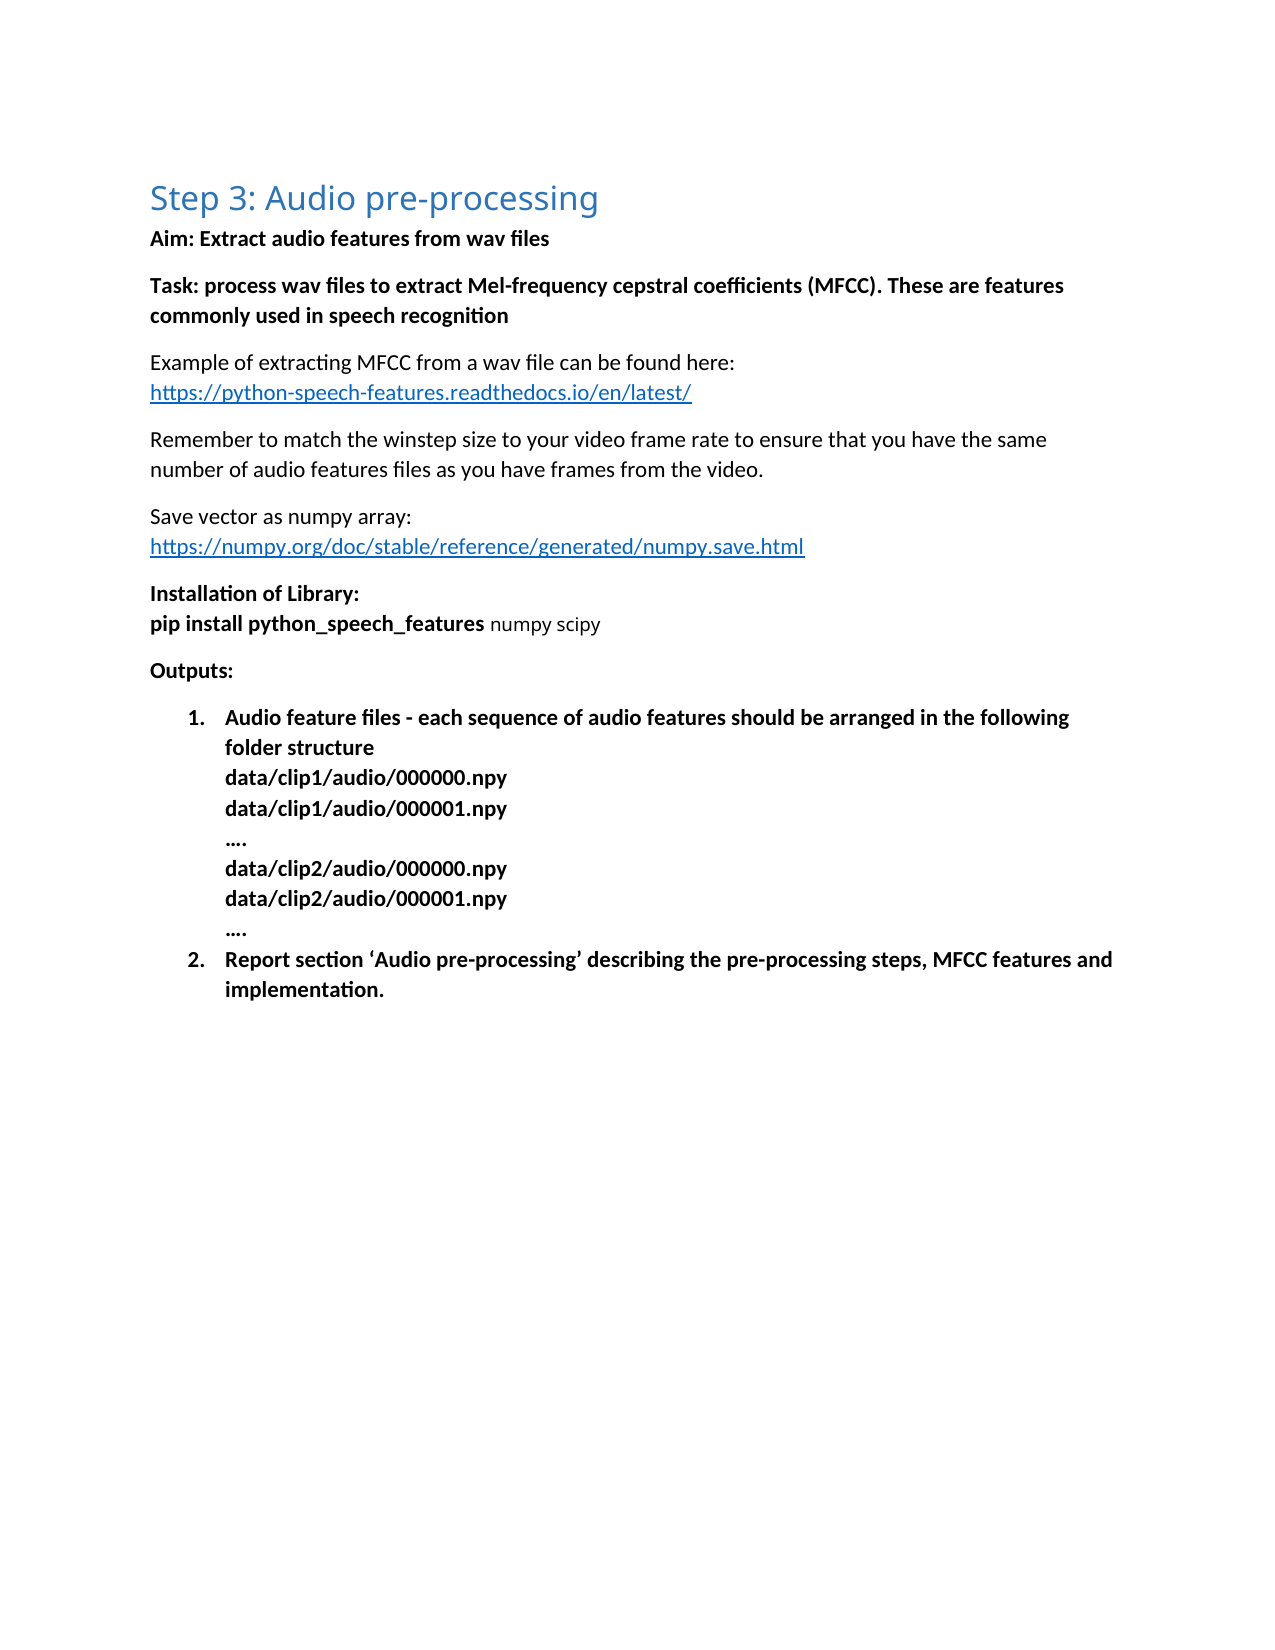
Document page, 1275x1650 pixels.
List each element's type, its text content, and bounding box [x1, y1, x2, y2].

list Report section ‘Audio pre-processing’ describing the pre-processing steps, MFCC features and implementation. [187, 945, 1125, 1003]
text Task: process wav files to extract Mel-frequency cepstral coefficients (MFCC). These are features commonly used in speech recognition [150, 271, 1125, 329]
text Step 3: Audio pre-processing [150, 175, 1125, 220]
text Outputs: [150, 656, 1125, 684]
text Aim: Extract audio features from wav files [150, 224, 1125, 252]
text Save vector as numpy array: https://numpy.org/doc/stable/reference/generated/numpy.save.html [150, 502, 1125, 560]
list Audio feature files - each sequence of audio features should be arranged in the following folder structure data/clip1/audio/000000.npy data/clip1/audio/000001.npy …. data/clip2/audio/000000.npy data/clip2/audio/000001.npy …. [187, 703, 1125, 943]
text Installation of Library: pip install python_speech_features numpy scipy [150, 579, 1125, 637]
text Remember to match the winstep size to your video frame rate to ensure that you have the same number of audio features files as you have frames from the video. [150, 425, 1125, 483]
text Example of extracting MFCC from a wav file can be found here: https://python-speech-features.readthedocs.io/en/latest/ [150, 348, 1125, 406]
